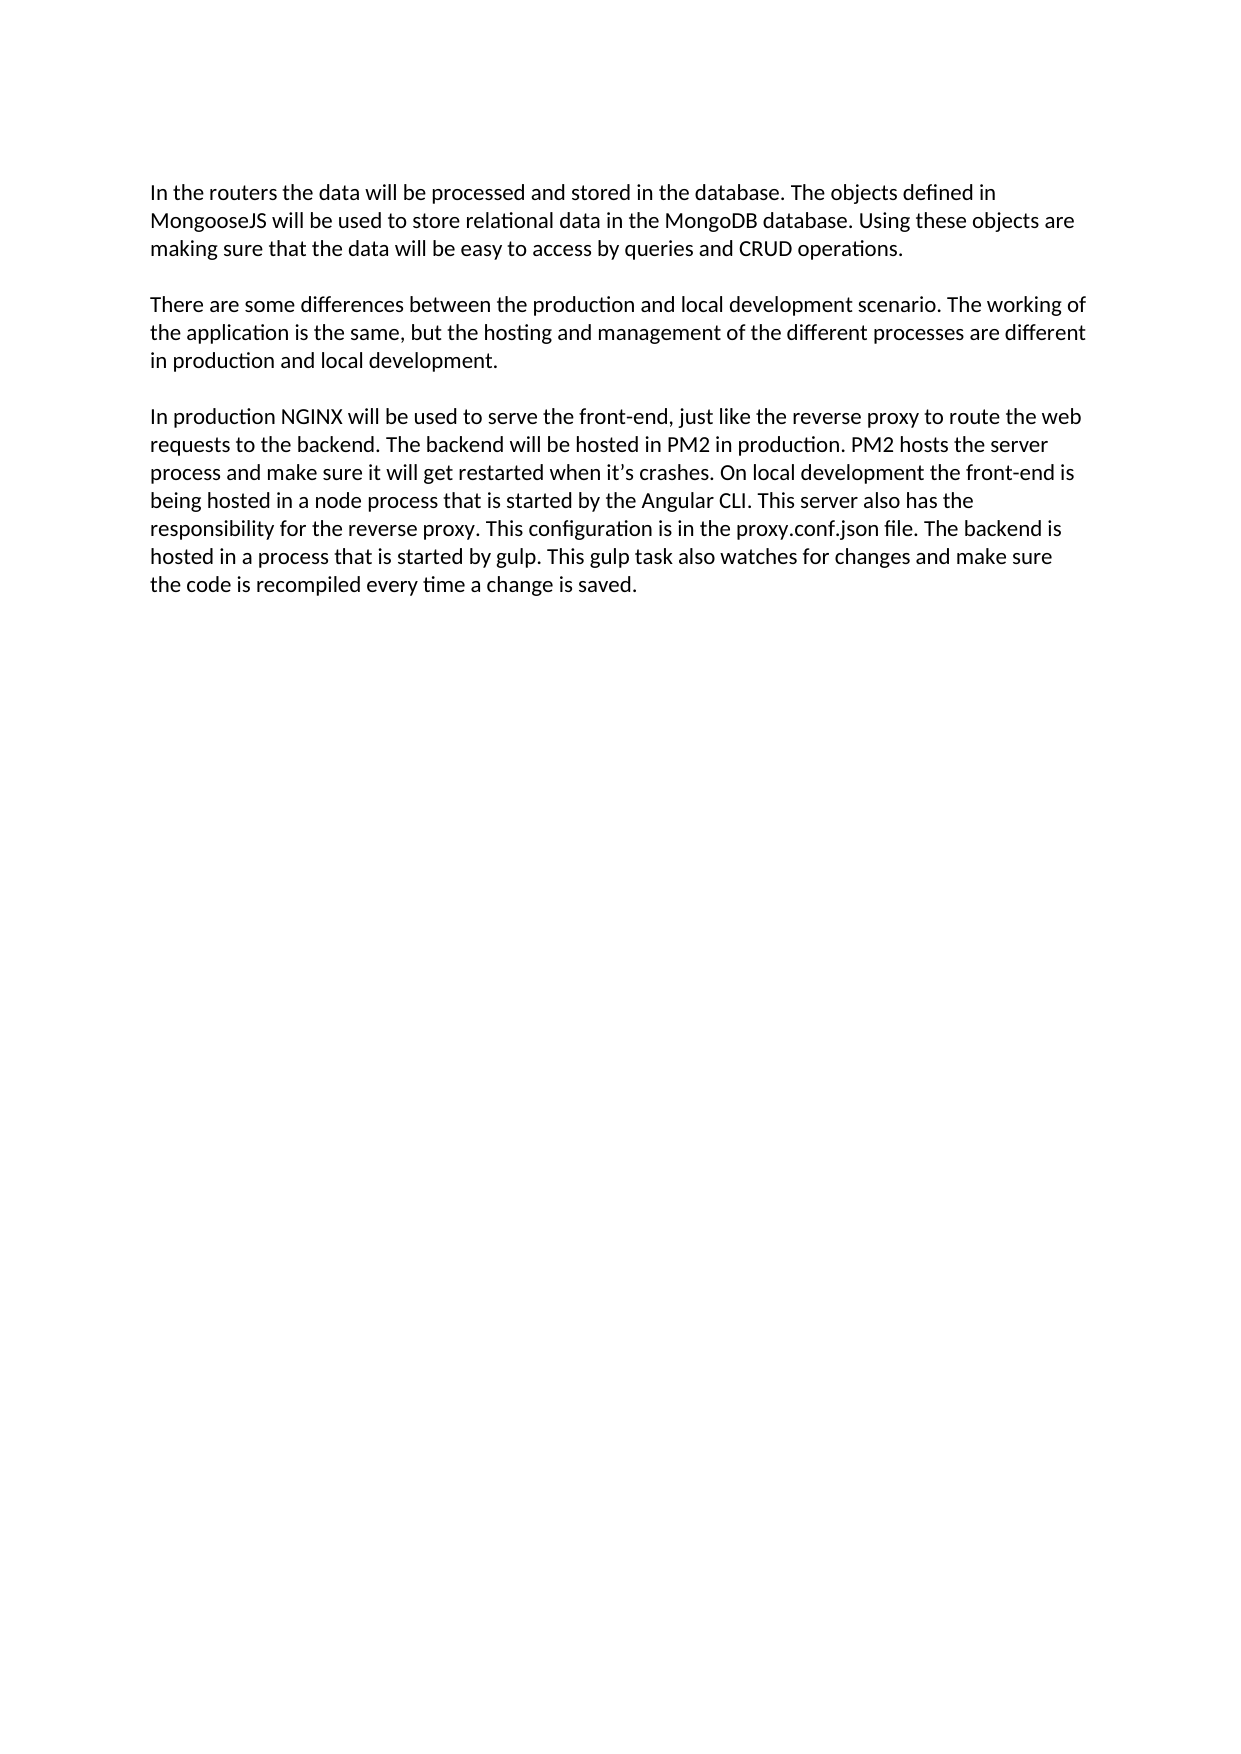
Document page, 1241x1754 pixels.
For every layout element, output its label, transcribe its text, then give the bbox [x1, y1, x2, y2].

text In production NGINX will be used to serve the front-end, just like the reverse proxy to route the web requests to the backend. The backend will be hosted in PM2 in production. PM2 hosts the server process and make sure it will get restarted when it’s crashes. On local development the front-end is being hosted in a node process that is started by the Angular CLI. This server also has the responsibility for the reverse proxy. This configuration is in the proxy.conf.json file. The backend is hosted in a process that is started by gulp. This gulp task also watches for changes and make sure the code is recompiled every time a change is saved. [150, 402, 1090, 598]
text There are some differences between the production and local development scenario. The working of the application is the same, but the hosting and management of the different processes are different in production and local development. [150, 290, 1090, 374]
text In the routers the data will be processed and stored in the database. The objects defined in MongooseJS will be used to store relational data in the MongoDB database. Using these objects are making sure that the data will be easy to access by queries and CRUD operations. [150, 178, 1090, 262]
